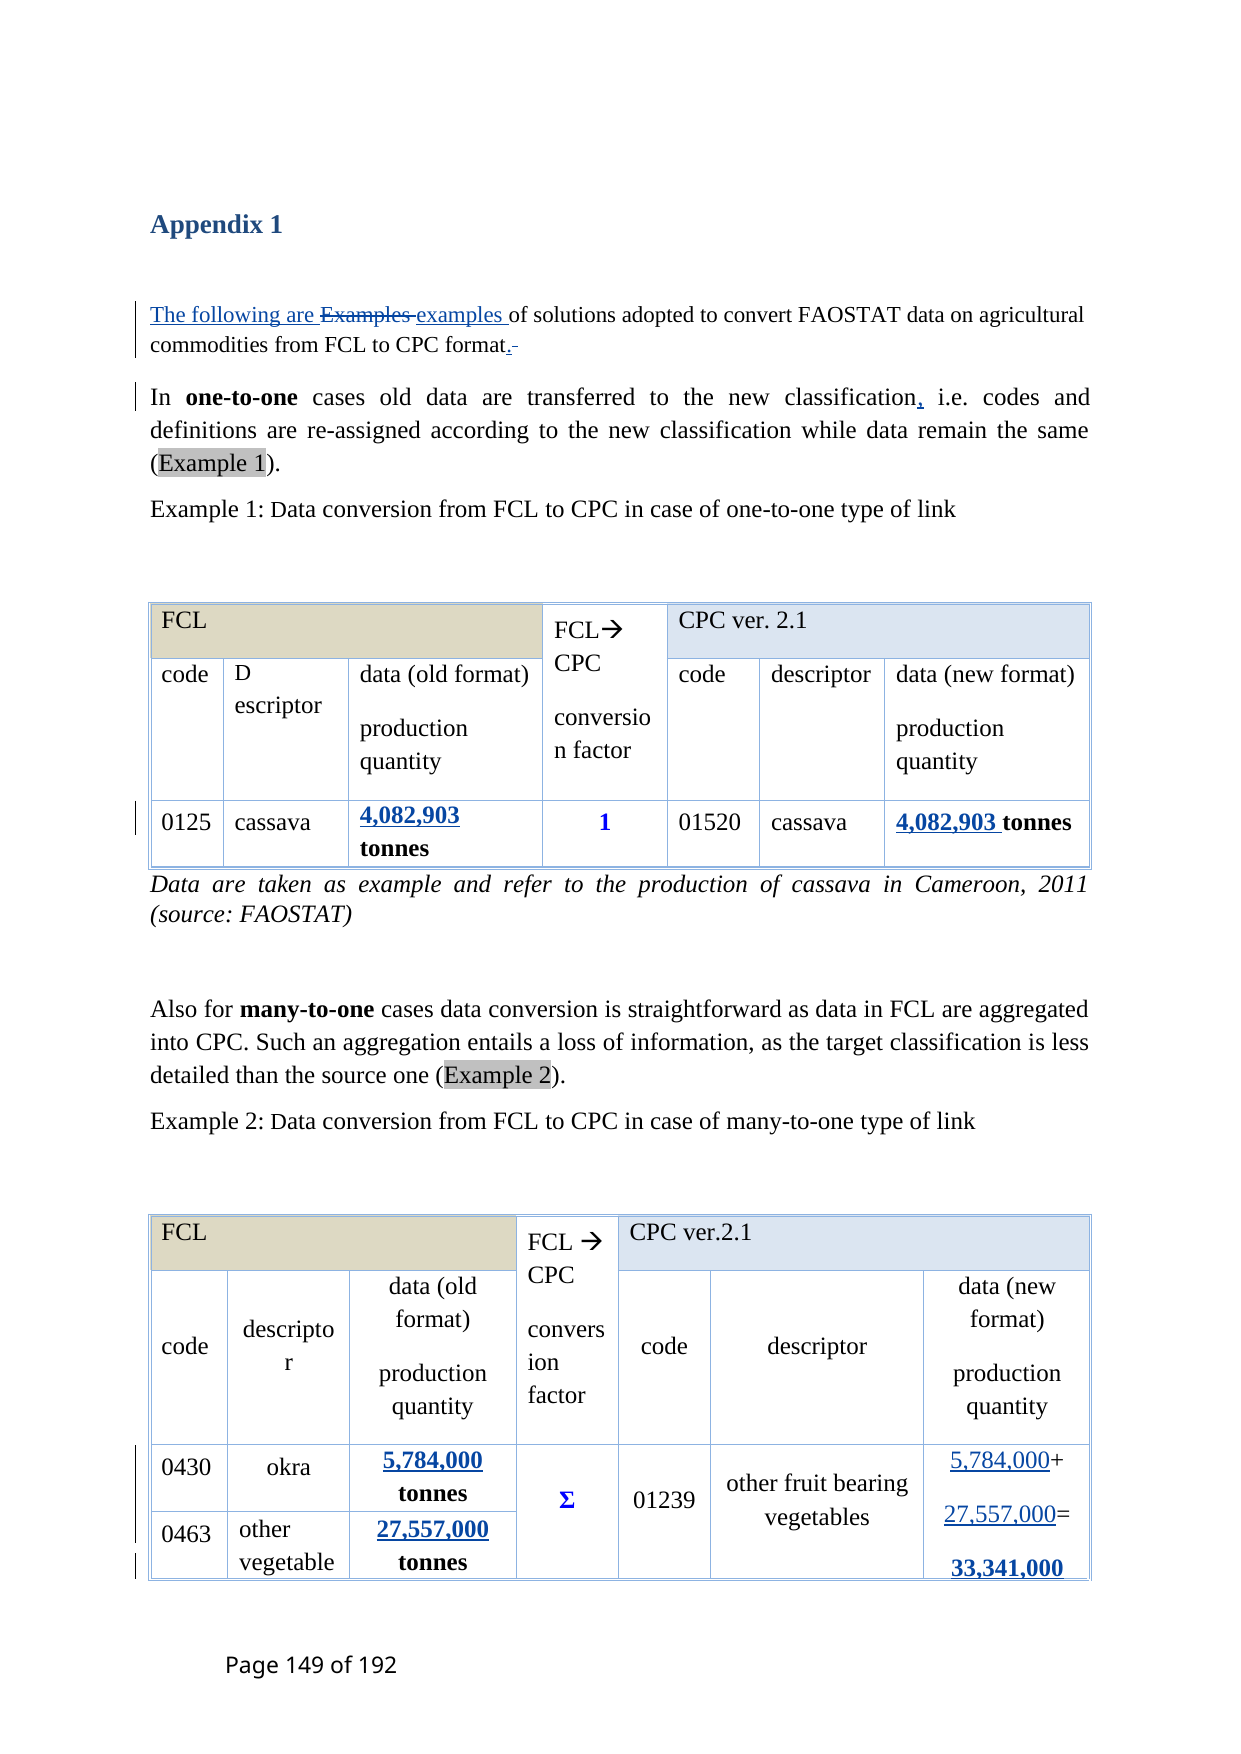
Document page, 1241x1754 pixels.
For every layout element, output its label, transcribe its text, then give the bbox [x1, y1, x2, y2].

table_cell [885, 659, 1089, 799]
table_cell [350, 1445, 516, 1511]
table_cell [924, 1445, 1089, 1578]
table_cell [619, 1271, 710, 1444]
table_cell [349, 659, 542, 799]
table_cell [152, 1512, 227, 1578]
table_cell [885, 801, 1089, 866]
text Example 2: Data conversion from FCL to CPC in case of many-to-one type of link [150, 1106, 1090, 1134]
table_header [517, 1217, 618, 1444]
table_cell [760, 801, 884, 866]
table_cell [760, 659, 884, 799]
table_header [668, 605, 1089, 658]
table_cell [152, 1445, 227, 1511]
text In one-to-one cases old data are transferred to the new classification i.e. codes and definitions are re-assigned according to the new classification while data remain the same (Example 1). [150, 382, 1090, 477]
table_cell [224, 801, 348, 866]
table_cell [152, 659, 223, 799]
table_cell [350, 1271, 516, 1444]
text Also for many-to-one cases data conversion is straightforward as data in FCL are aggregated into CPC. Such an aggregation entails a loss of information, as the target classification is less detailed than the source one (Example 2). [150, 994, 1090, 1089]
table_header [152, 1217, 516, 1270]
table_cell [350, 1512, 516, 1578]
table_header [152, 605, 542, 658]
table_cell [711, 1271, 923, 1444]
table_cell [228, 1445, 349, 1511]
text Example 1: Data conversion from FCL to CPC in case of one-to-one type of link [150, 494, 1090, 523]
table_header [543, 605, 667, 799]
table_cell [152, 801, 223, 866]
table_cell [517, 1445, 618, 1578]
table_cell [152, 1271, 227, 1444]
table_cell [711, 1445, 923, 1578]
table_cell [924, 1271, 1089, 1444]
text Data are taken as example and refer to the production of cassava in Cameroon, 2011 (source: FAOSTAT) [150, 870, 1090, 928]
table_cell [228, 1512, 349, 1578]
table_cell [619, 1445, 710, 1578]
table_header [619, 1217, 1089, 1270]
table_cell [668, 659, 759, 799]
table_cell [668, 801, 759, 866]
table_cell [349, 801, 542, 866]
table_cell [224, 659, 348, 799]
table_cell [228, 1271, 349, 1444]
subtitle Appendix 1 [150, 208, 1090, 239]
text of solutions adopted to convert FAOSTAT data on agricultural commodities from FCL to CPC format [150, 301, 1090, 358]
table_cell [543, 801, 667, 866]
